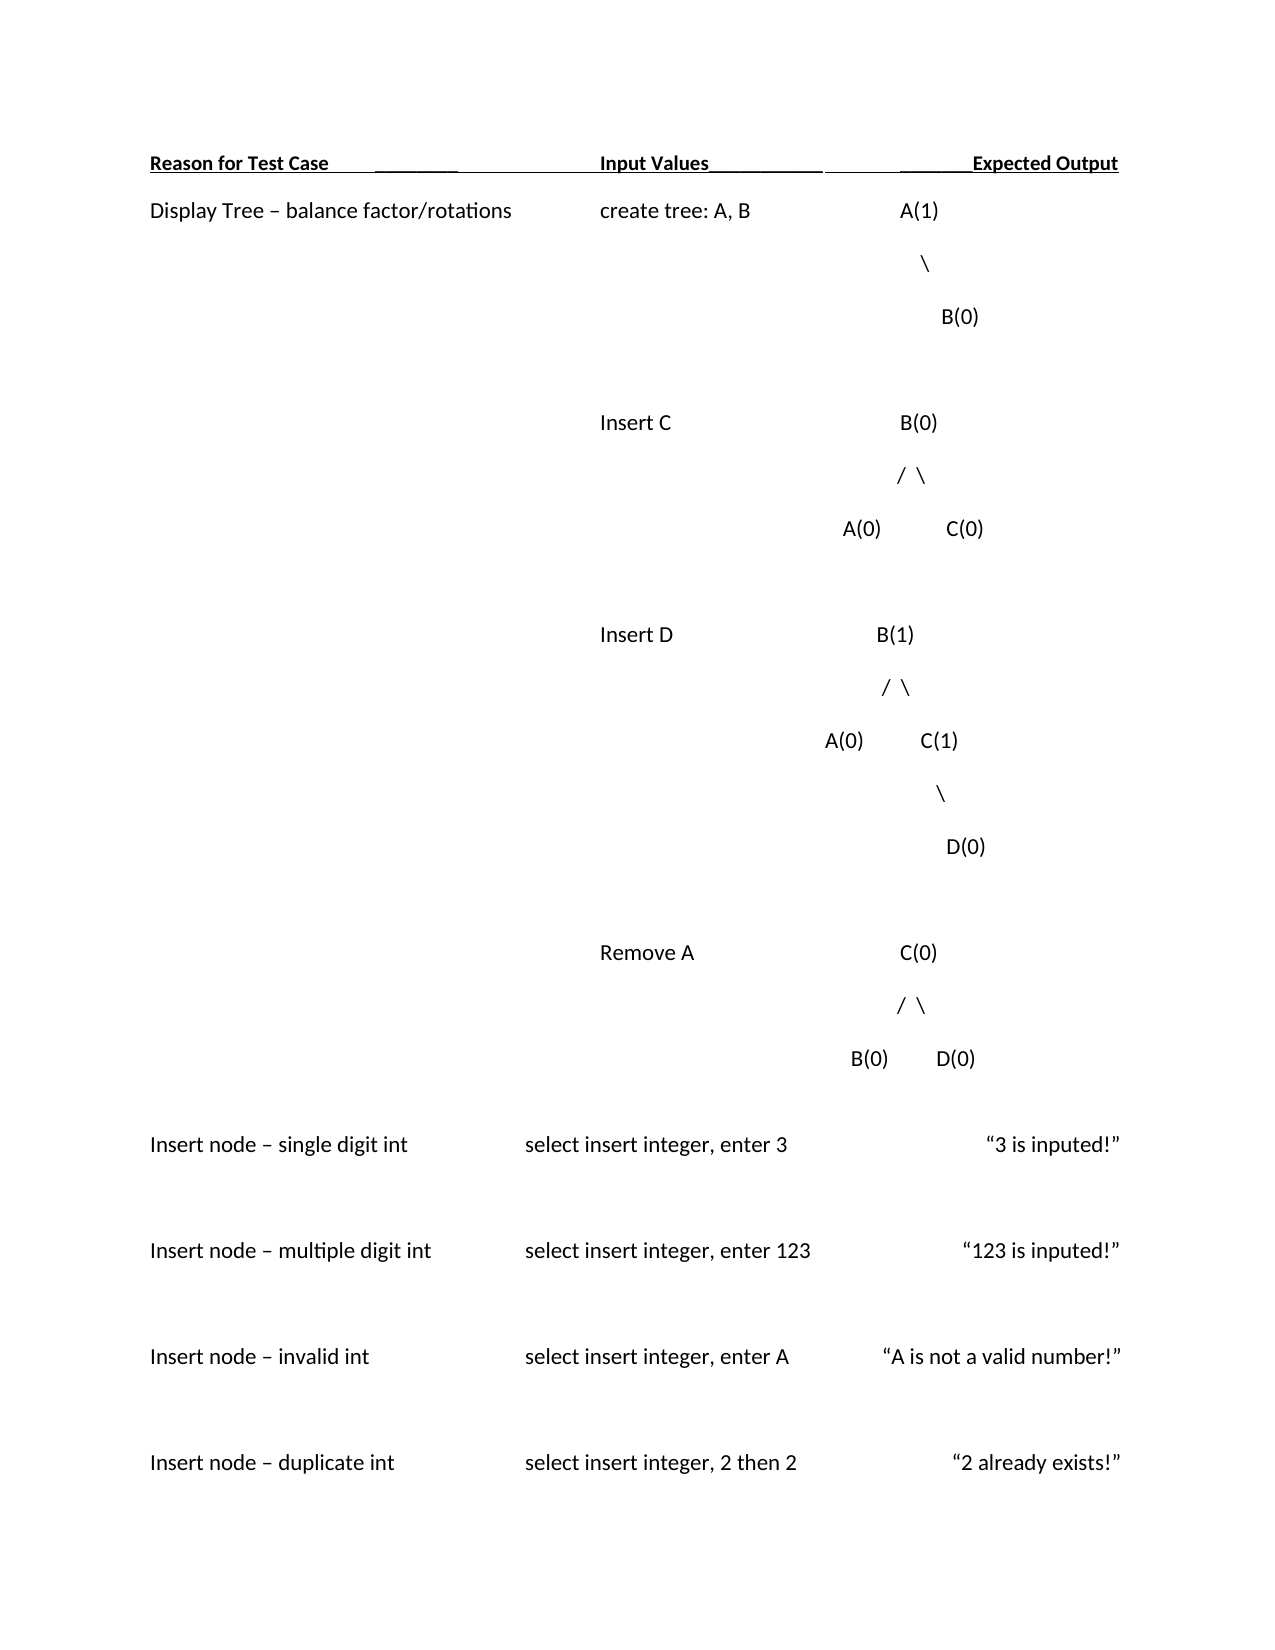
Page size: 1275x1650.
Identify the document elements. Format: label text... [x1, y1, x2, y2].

text Remove A C(0) [150, 938, 1125, 967]
text Insert node – invalid int select insert integer, enter A “A is not a valid number!” [150, 1342, 1125, 1370]
text A(0) C(0) [150, 514, 1125, 542]
text / \ [150, 673, 1125, 701]
text Display Tree – balance factor/rotations create tree: A, B A(1) [150, 196, 1125, 224]
text Insert node – multiple digit int select insert integer, enter 123 “123 is inputed!” [150, 1236, 1125, 1264]
text \ [150, 249, 1125, 277]
text A(0) C(1) [150, 726, 1125, 754]
text Insert D B(1) [150, 620, 1125, 648]
text Insert node – duplicate int select insert integer, 2 then 2 “2 already exists!” [150, 1448, 1125, 1476]
text Insert node – single digit int select insert integer, enter 3 “3 is inputed!” [150, 1130, 1125, 1158]
text D(0) [150, 832, 1125, 861]
text B(0) D(0) [150, 1044, 1125, 1105]
text B(0) [150, 302, 1125, 330]
text Insert C B(0) [150, 408, 1125, 436]
text \ [150, 779, 1125, 807]
text Reason for Test Case ________ Input Values___________ _______Expected Output [150, 150, 1125, 175]
text / \ [150, 461, 1125, 489]
text / \ [150, 992, 1125, 1019]
